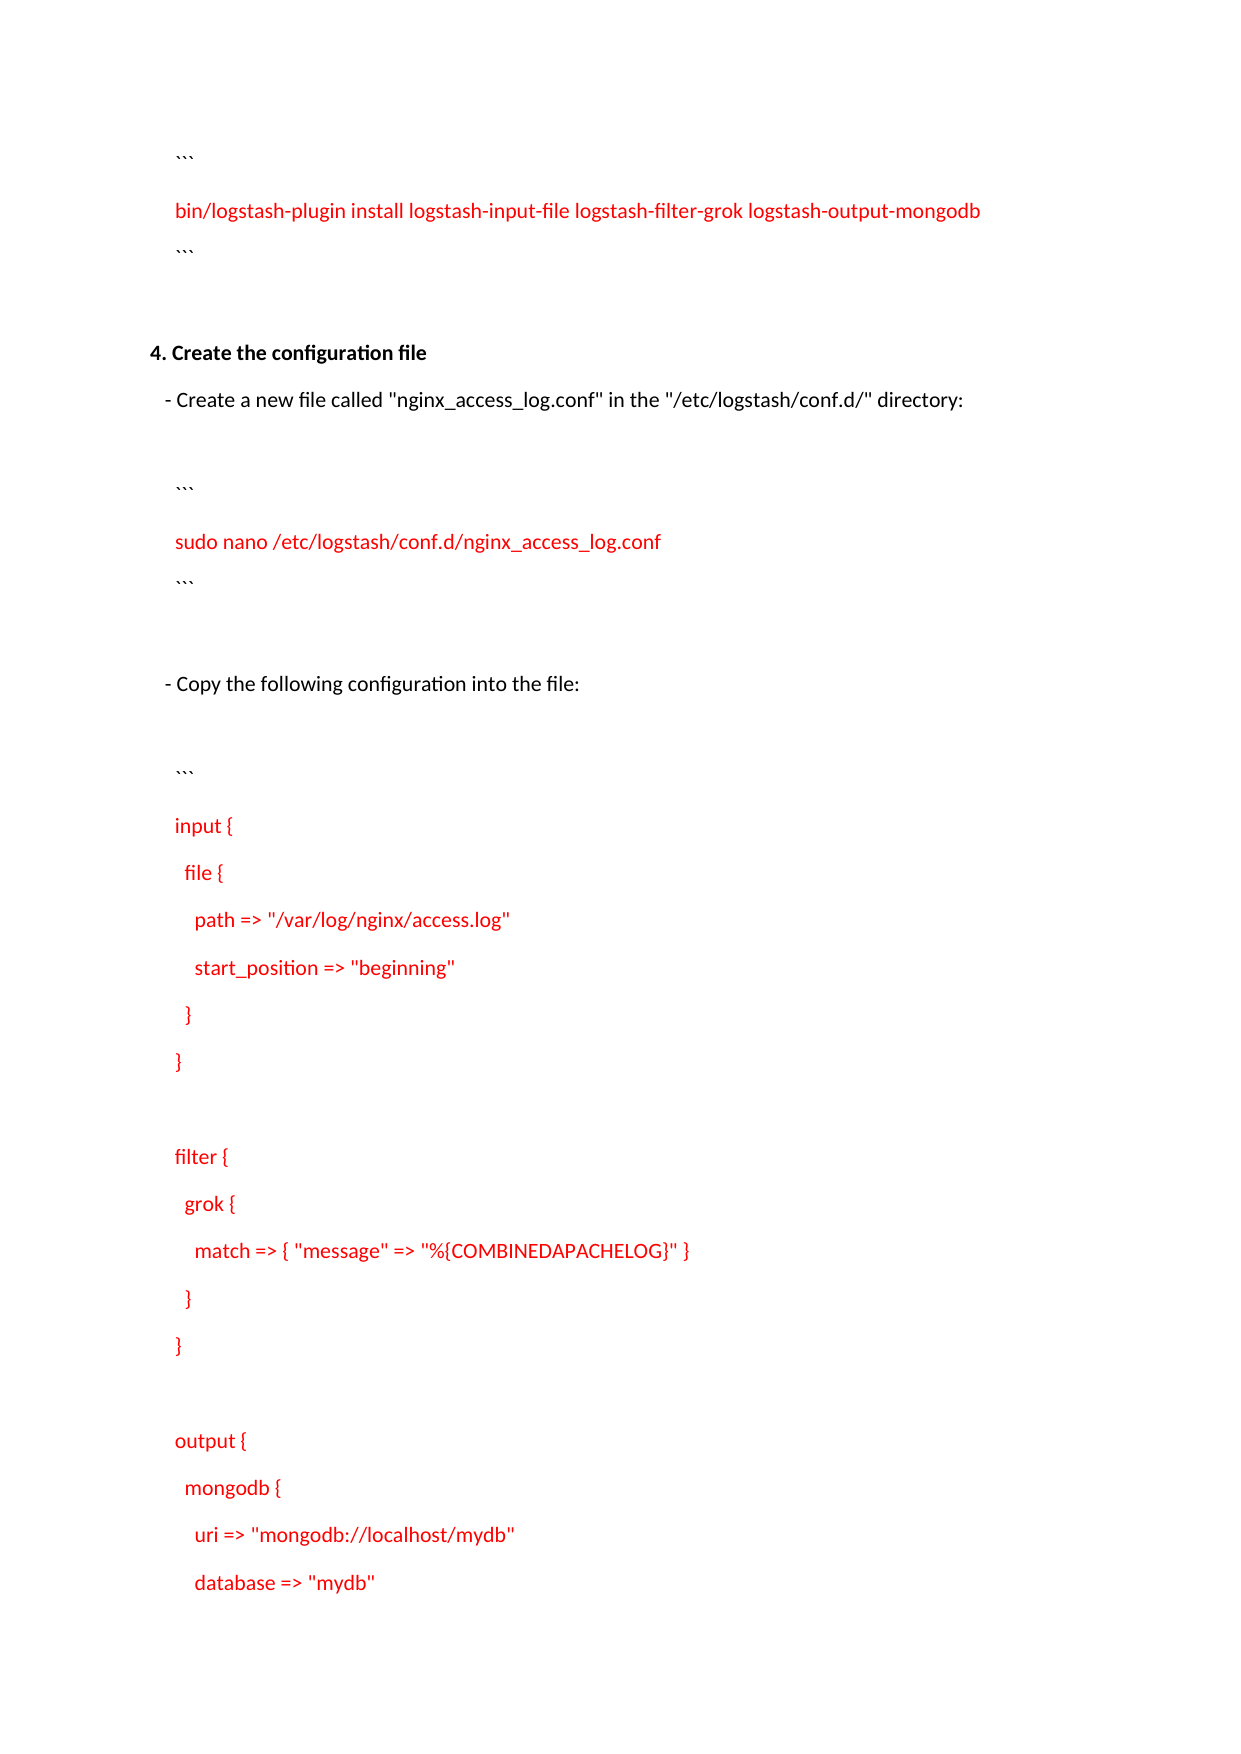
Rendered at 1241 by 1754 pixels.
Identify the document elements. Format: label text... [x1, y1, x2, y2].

text database => "mydb" [150, 1569, 1090, 1595]
text } [150, 1048, 1090, 1075]
text filter { [150, 1143, 1090, 1170]
text } [150, 1332, 1090, 1359]
text sudo nano /etc/logstash/conf.d/nginx_access_log.conf [150, 528, 1090, 555]
text ``` [150, 481, 1090, 508]
text mongodb { [150, 1474, 1090, 1501]
text } [150, 1001, 1090, 1028]
text - Create a new file called "nginx_access_log.conf" in the "/etc/logstash/conf.d/" directory: [150, 386, 1090, 413]
text path => "/var/log/nginx/access.log" [150, 907, 1090, 933]
text bin/logstash-plugin install logstash-input-file logstash-filter-grok logstash-output-mongodb [150, 197, 1090, 224]
text ``` [150, 244, 1090, 271]
text - Copy the following configuration into the file: [150, 670, 1090, 697]
text file { [150, 859, 1090, 886]
text grok { [150, 1190, 1090, 1217]
text 4. Create the configuration file [150, 339, 1090, 366]
text } [150, 1285, 1090, 1312]
text uri => "mongodb://localhost/mydb" [150, 1521, 1090, 1548]
text ``` [150, 150, 1090, 177]
text input { [150, 812, 1090, 839]
text ``` [150, 765, 1090, 791]
text output { [150, 1427, 1090, 1453]
text start_position => "beginning" [150, 954, 1090, 981]
text match => { "message" => "%{COMBINEDAPACHELOG}" } [150, 1238, 1090, 1264]
text ``` [150, 576, 1090, 602]
